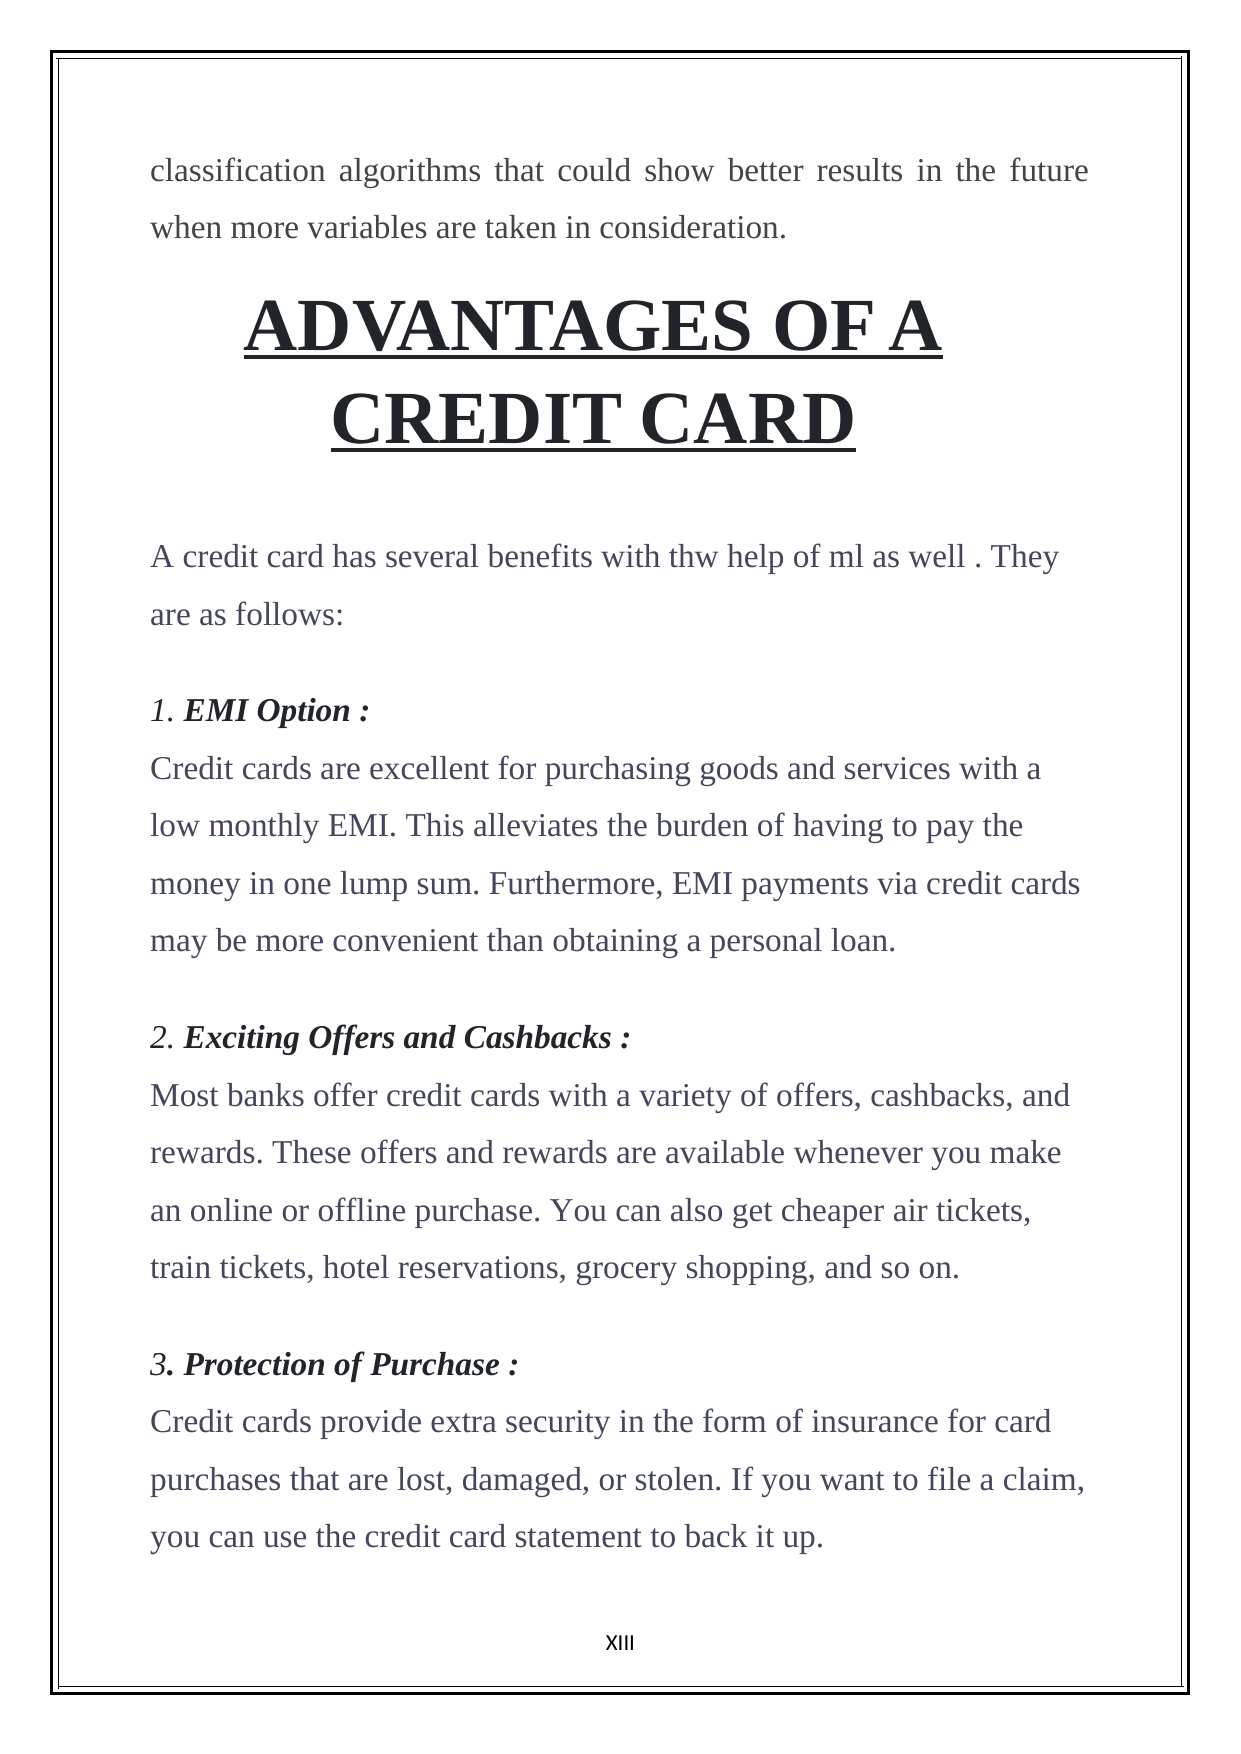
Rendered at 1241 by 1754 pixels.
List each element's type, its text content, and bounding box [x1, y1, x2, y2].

subtitle 1. EMI Option : [150, 691, 1090, 729]
text Most banks offer credit cards with a variety of offers, cashbacks, and rewards. These offers and rewards are available whenever you make an online or offline purchase. You can also get cheaper air tickets, train tickets, hotel reservations, grocery shopping, and so on. [150, 1075, 1090, 1286]
text Credit cards are excellent for purchasing goods and services with a low monthly EMI. This alleviates the burden of having to pay the money in one lump sum. Furthermore, EMI payments via credit cards may be more convenient than obtaining a personal loan. [150, 748, 1090, 959]
subtitle 3. Protection of Purchase : [150, 1344, 1090, 1382]
subtitle ADVANTAGES OF A CREDIT CARD [150, 281, 1036, 460]
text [150, 150, 1090, 246]
text A credit card has several benefits with thw help of ml as well . They are as follows: [150, 537, 1090, 632]
subtitle 2. Exciting Offers and Cashbacks : [150, 1017, 1090, 1056]
text Credit cards provide extra security in the form of insurance for card purchases that are lost, damaged, or stolen. If you want to file a claim, you can use the credit card statement to back it up. [150, 1401, 1090, 1555]
